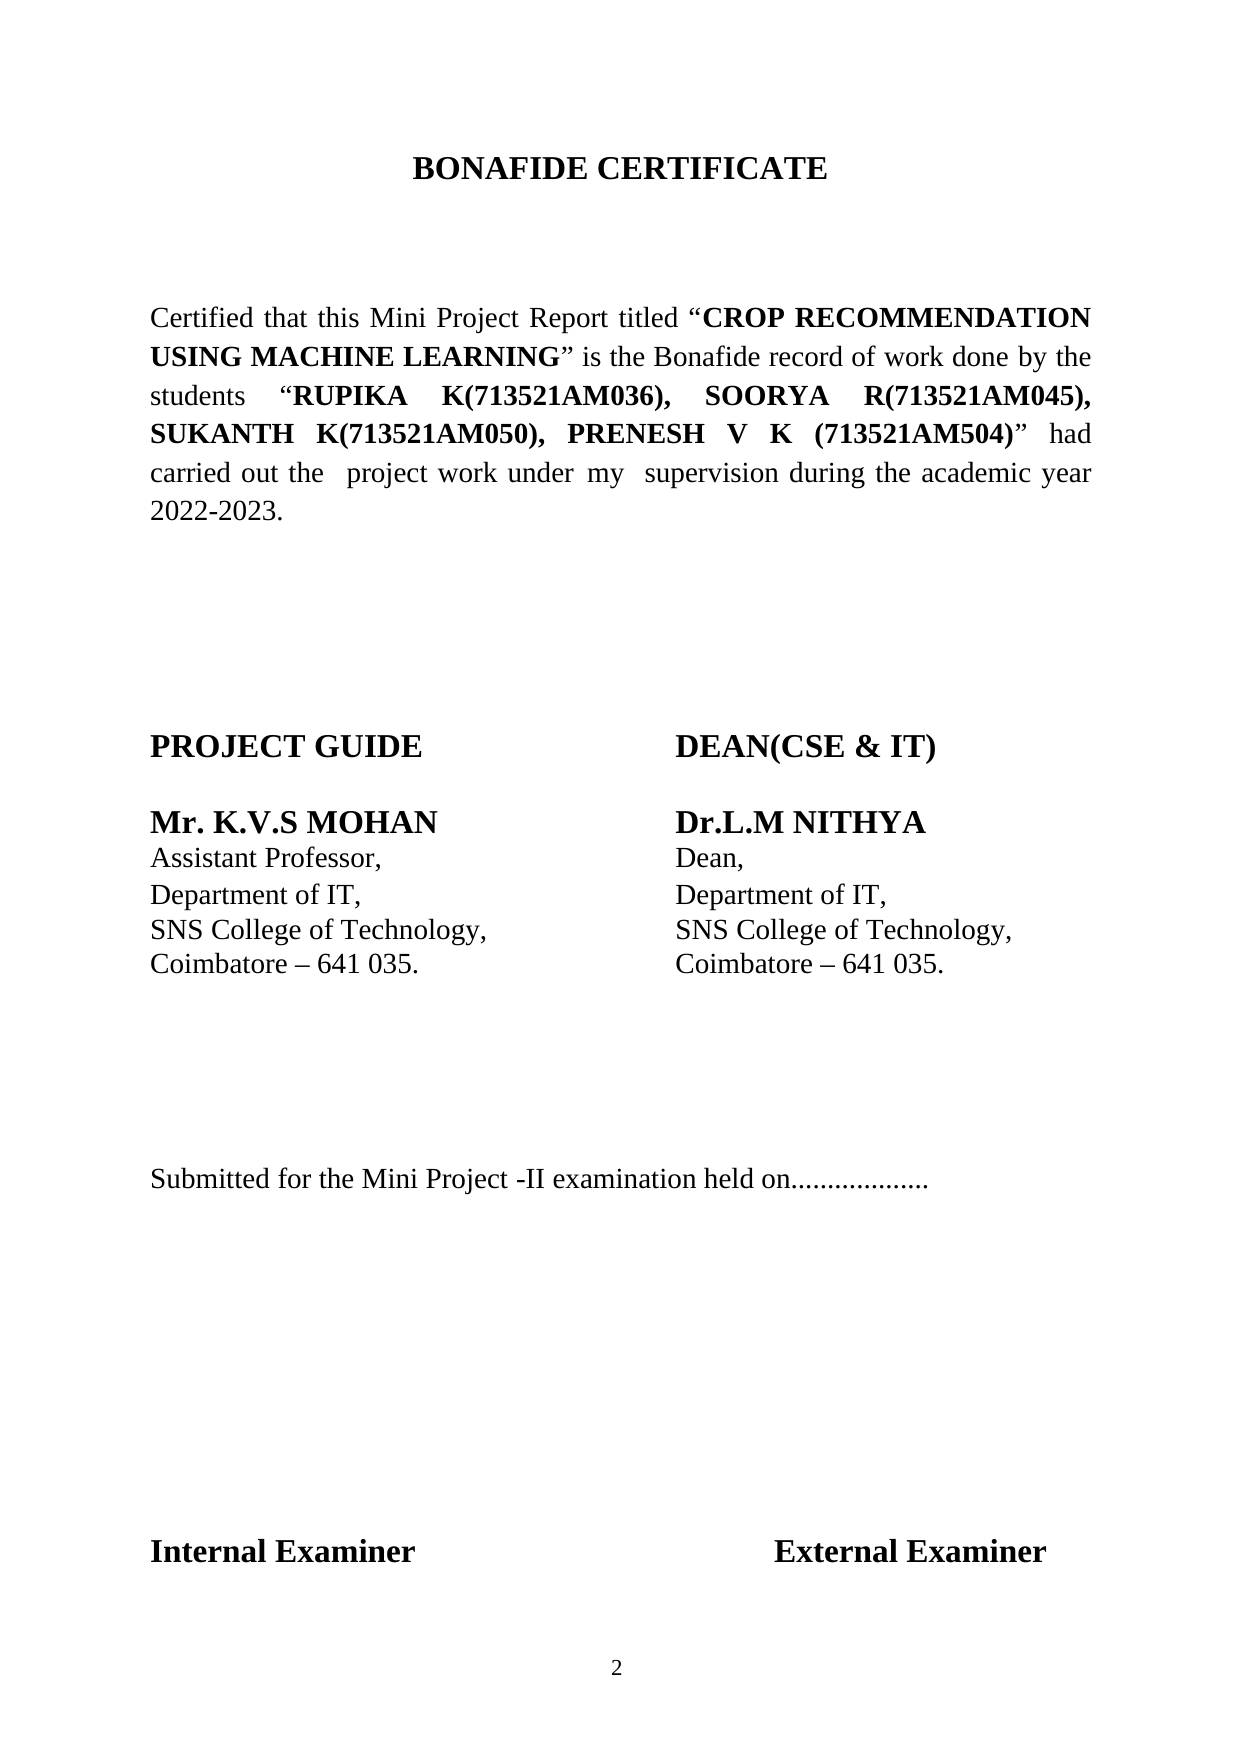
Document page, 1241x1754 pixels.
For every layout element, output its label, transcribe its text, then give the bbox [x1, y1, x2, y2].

text Department of IT, Department of IT, [150, 874, 1115, 912]
text Submitted for the Mini Project -II examination held on................... [150, 1162, 1115, 1195]
subtitle Internal Examiner External Examiner [150, 1531, 1115, 1569]
subtitle PROJECT GUIDE DEAN(CSE & IT) Mr. K.V.S MOHAN Dr.L.M NITHYA [150, 688, 937, 840]
text Certified that this Mini Project Report titled “CROP RECOMMENDATION USING MACHINE LEARNING” is the Bonafide record of work done by the students “RUPIKA K(713521AM036), SOORYA R(713521AM045), SUKANTH K(713521AM050), PRENESH V K (713521AM504)” had carried out the project work under my supervision during the academic year 2022-2023. [150, 301, 1091, 527]
text BONAFIDE CERTIFICATE [133, 148, 1107, 186]
text Assistant Professor, Dean, [150, 841, 1115, 874]
text SNS College of Technology, SNS College of Technology, Coimbatore – 641 035. Coimbatore – 641 035. [150, 912, 1060, 979]
